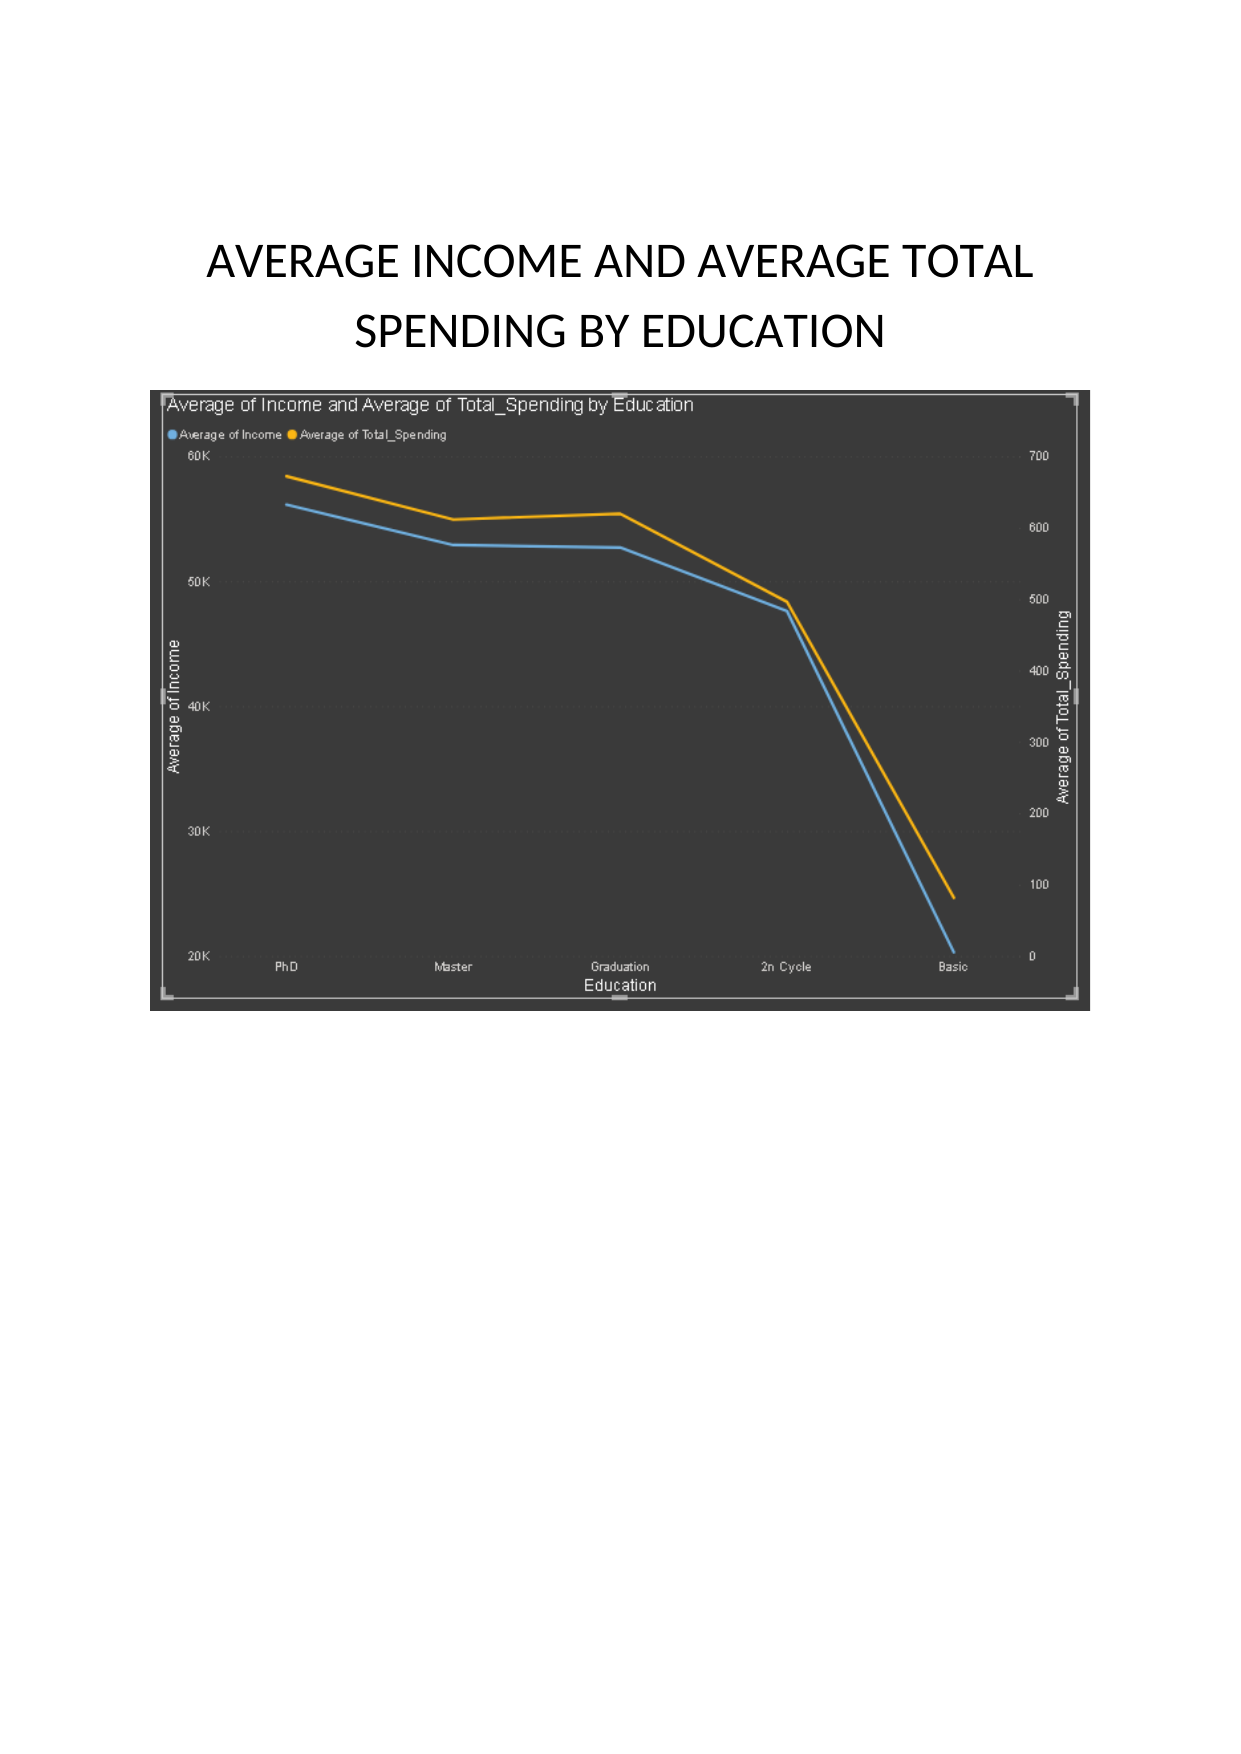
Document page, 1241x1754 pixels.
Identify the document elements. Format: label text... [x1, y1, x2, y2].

text AVERAGE INCOME AND AVERAGE TOTAL SPENDING BY EDUCATION [150, 229, 1090, 360]
